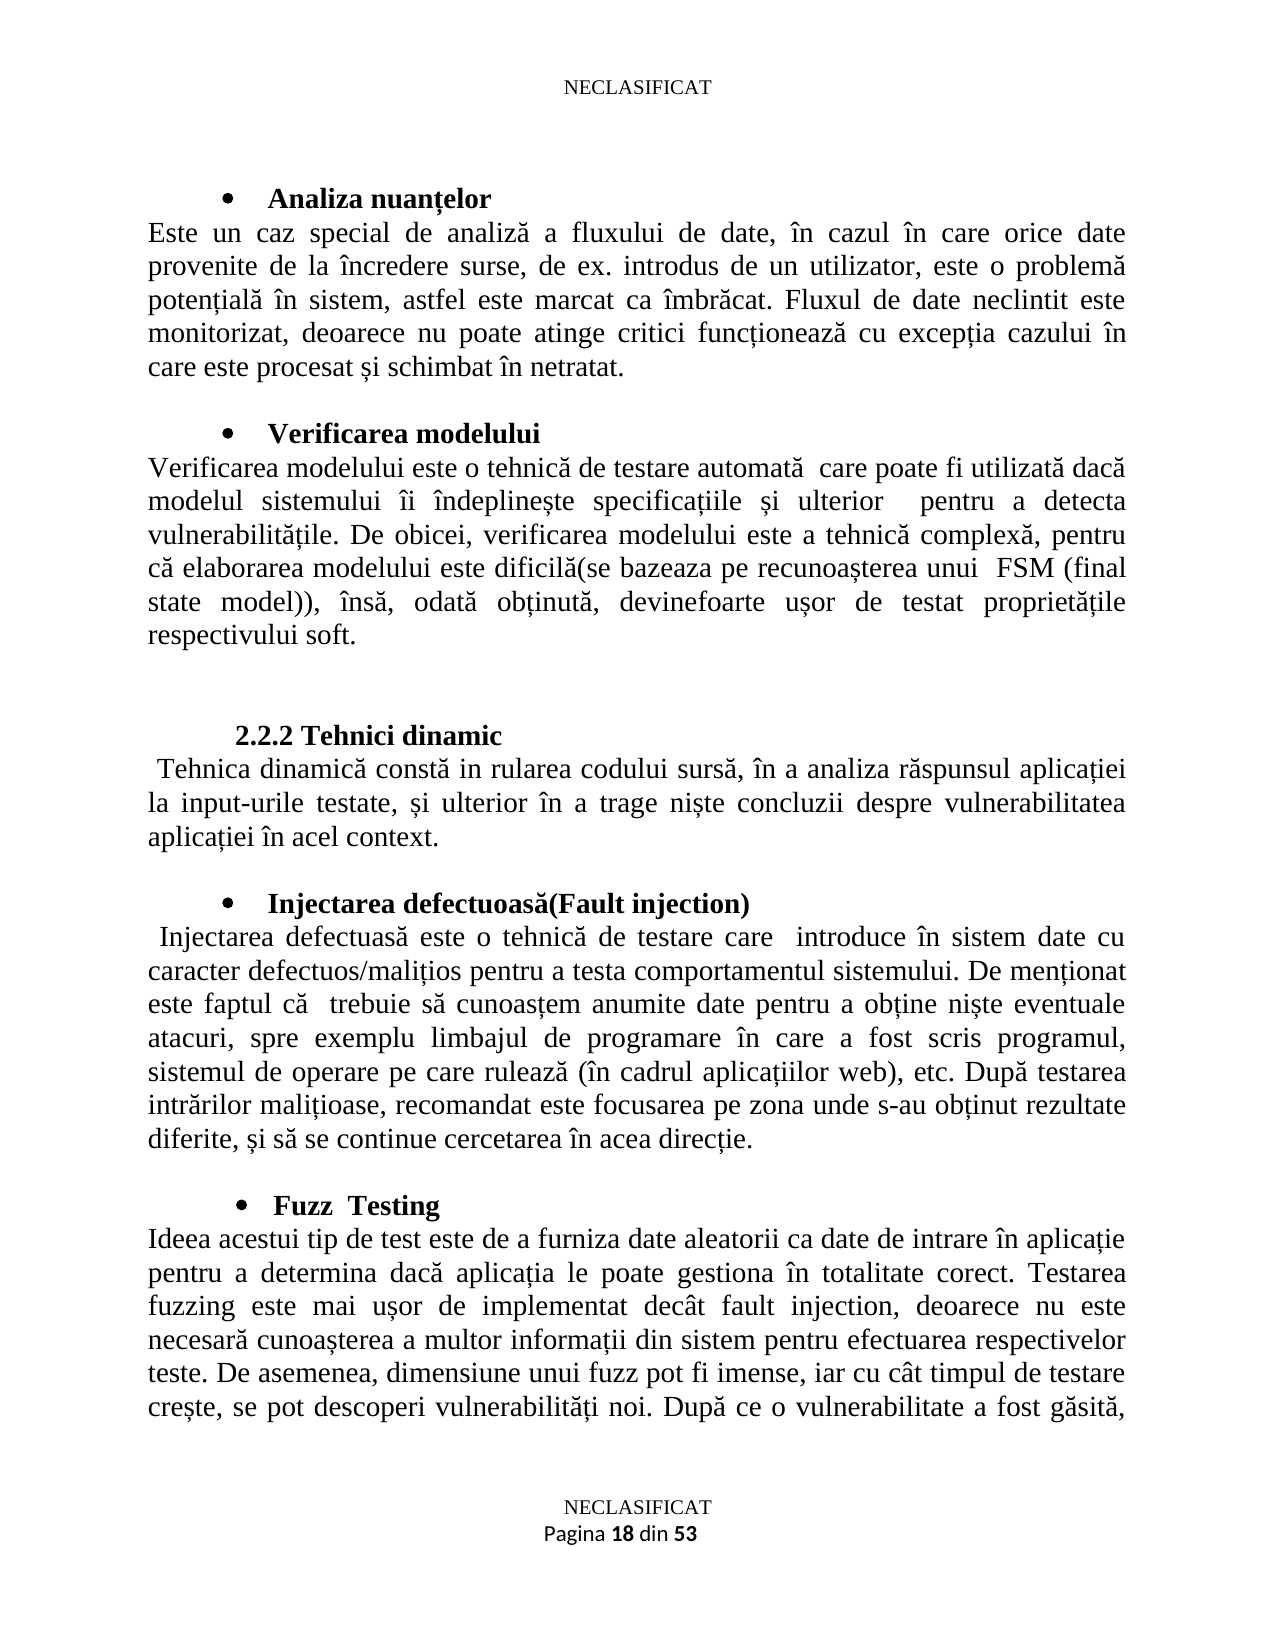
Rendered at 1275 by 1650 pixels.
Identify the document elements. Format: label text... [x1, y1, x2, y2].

text Tehnica dinamică constă in rularea codului sursă, în a analiza răspunsul aplicației la input-urile testate, și ulterior în a trage niște concluzii despre vulnerabilitatea aplicației în acel context. [148, 752, 1127, 852]
list Verificarea modelului [223, 416, 1127, 450]
text 2.2.2 Tehnici dinamic [133, 718, 1127, 752]
list Fuzz Testing [236, 1188, 1127, 1221]
list Analiza nuanțelor [223, 181, 1127, 215]
list Injectarea defectuoasă(Fault injection) [223, 886, 1127, 919]
text Verificarea modelului este o tehnică de testare automată care poate fi utilizată dacă modelul sistemului îi îndeplinește specificațiile și ulterior pentru a detecta vulnerabilitățile. De obicei, verificarea modelului este a tehnică complexă, pentru că elaborarea modelului este dificilă(se bazeaza pe recunoașterea unui FSM (final state model)), însă, odată obținută, devinefoarte ușor de testat proprietățile respectivului soft. [148, 450, 1127, 651]
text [148, 1221, 1127, 1423]
text Injectarea defectuasă este o tehnică de testare care introduce în sistem date cu caracter defectuos/malițios pentru a testa comportamentul sistemului. De menționat este faptul că trebuie să cunoasțem anumite date pentru a obține niște eventuale atacuri, spre exemplu limbajul de programare în care a fost scris programul, sistemul de operare pe care rulează (în cadrul aplicațiilor web), etc. După testarea intrărilor malițioase, recomandat este focusarea pe zona unde s-au obținut rezultate diferite, și să se continue cercetarea în acea direcție. [148, 919, 1127, 1154]
text Este un caz special de analiză a fluxului de date, în cazul în care orice date provenite de la încredere surse, de ex. introdus de un utilizator, este o problemă potențială în sistem, astfel este marcat ca îmbrăcat. Fluxul de date neclintit este monitorizat, deoarece nu poate atinge critici funcționează cu excepția cazului în care este procesat și schimbat în netratat. [148, 215, 1127, 383]
